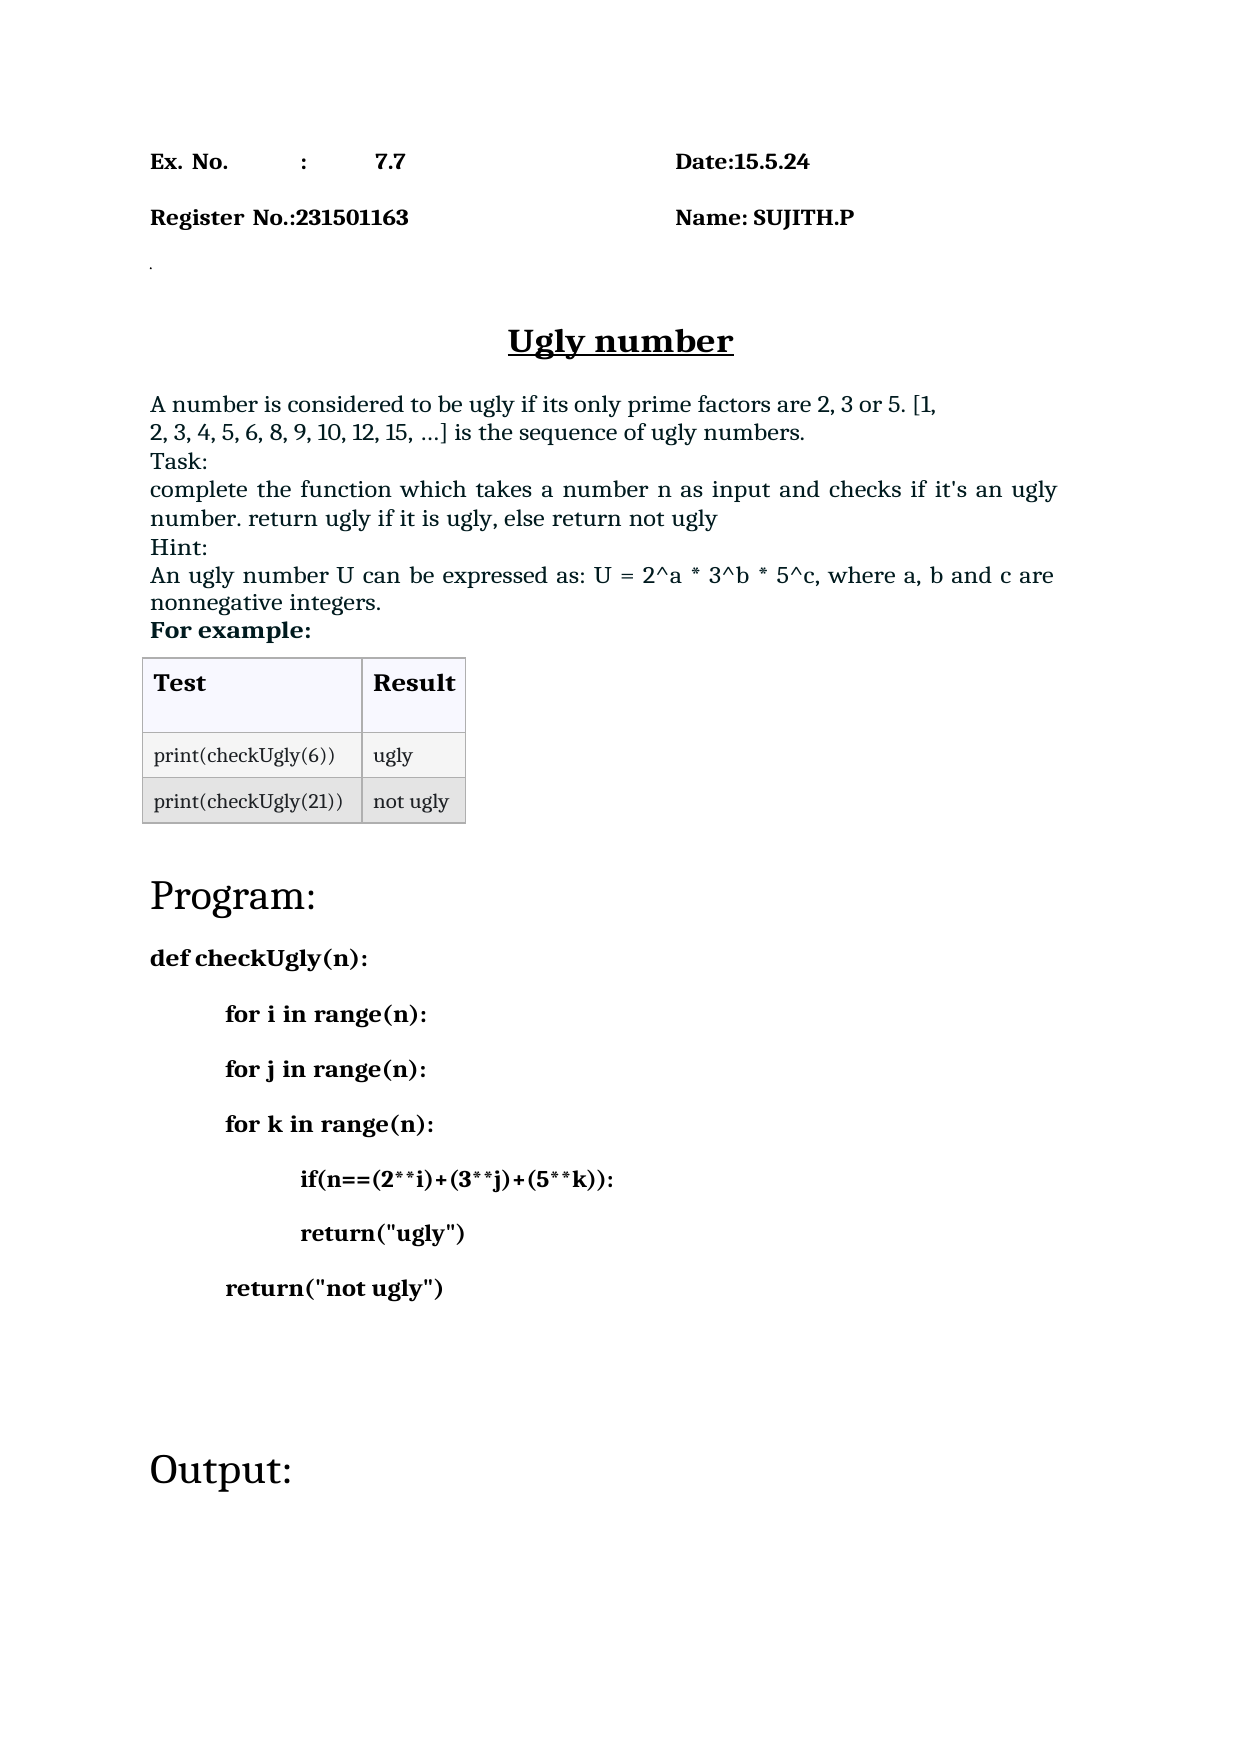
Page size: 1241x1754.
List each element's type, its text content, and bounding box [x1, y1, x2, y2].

table_cell print(checkUgly(21)) [143, 778, 361, 822]
table_cell not ugly [363, 778, 465, 822]
text Ex. No. : 7.7 Date:15.5.24 [150, 149, 1138, 175]
subtitle Program: [150, 872, 1138, 919]
text def checkUgly(n): [150, 945, 1138, 973]
text for i in range(n): [225, 1001, 1138, 1028]
text return("not ugly") [225, 1275, 1138, 1303]
text Task: [150, 447, 1138, 475]
text for k in range(n): [225, 1111, 1138, 1138]
text complete the function which takes a number n as input and checks if it's an ugly number. return ugly if it is ugly, else return not ugly [150, 476, 1125, 532]
text for j in range(n): [225, 1056, 1138, 1083]
subtitle Ugly number [411, 322, 829, 360]
table_header Result [363, 659, 465, 732]
text For example: [150, 617, 1138, 645]
subtitle Output: [150, 1446, 1138, 1494]
text Hint: [150, 533, 1138, 561]
table_header Test [143, 659, 361, 732]
text if(n==(2**i)+(3**j)+(5**k)): return("ugly") [300, 1166, 622, 1248]
table_cell print(checkUgly(6)) [143, 733, 361, 777]
table_cell ugly [363, 733, 465, 777]
text An ugly number U can be expressed as: U = 2^a * 3^b * 5^c, where a, b and c are nonnegative integers. [150, 561, 1138, 617]
text Register No.:231501163 Name: SUJITH.P [150, 204, 1138, 231]
text A number is considered to be ugly if its only prime factors are 2, 3 or 5. [1, 2, 3, 4, 5, 6, 8, 9, 10, 12, 15, …] is the sequence of ugly numbers. [150, 391, 959, 447]
